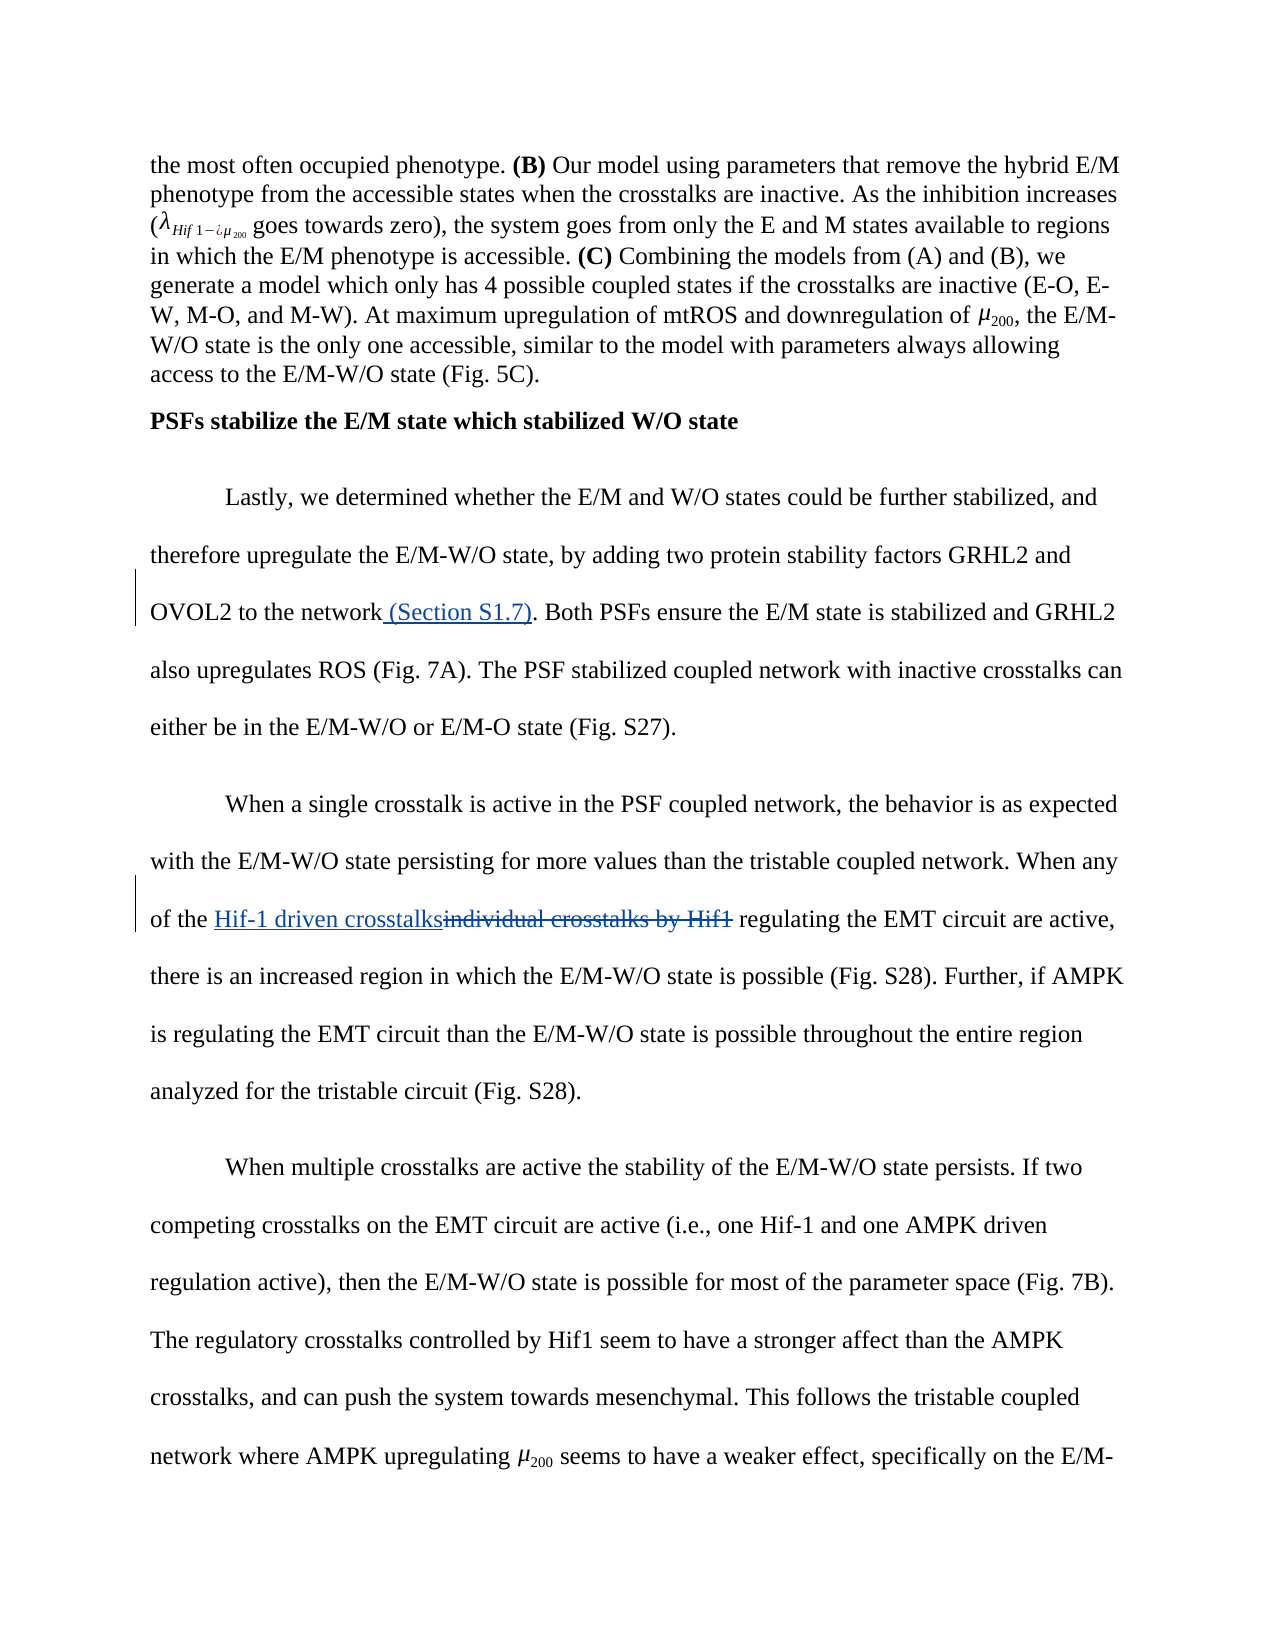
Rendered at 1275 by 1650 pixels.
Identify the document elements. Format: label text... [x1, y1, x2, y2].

text Lastly, we determined whether the E/M and W/O states could be further stabilized, and therefore upregulate the E/M-W/O state, by adding two protein stability factors GRHL2 and OVOL2 to the network. Both PSFs ensure the E/M state is stabilized and GRHL2 also upregulates ROS (Fig. 7A). The PSF stabilized coupled network with inactive crosstalks can either be in the E/M-W/O or E/M-O state (Fig. S27). [150, 482, 1125, 741]
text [150, 150, 1125, 387]
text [150, 1152, 1125, 1471]
text PSFs stabilize the E/M state which stabilized W/O state [150, 406, 1125, 435]
text When a single crosstalk is active in the PSF coupled network, the behavior is as expected with the E/M-W/O state persisting for more values than the tristable coupled network. When any of the regulating the EMT circuit are active, there is an increased region in which the E/M-W/O state is possible (Fig. S28). Further, if AMPK is regulating the EMT circuit than the E/M-W/O state is possible throughout the entire region analyzed for the tristable circuit (Fig. S28). [150, 789, 1125, 1105]
